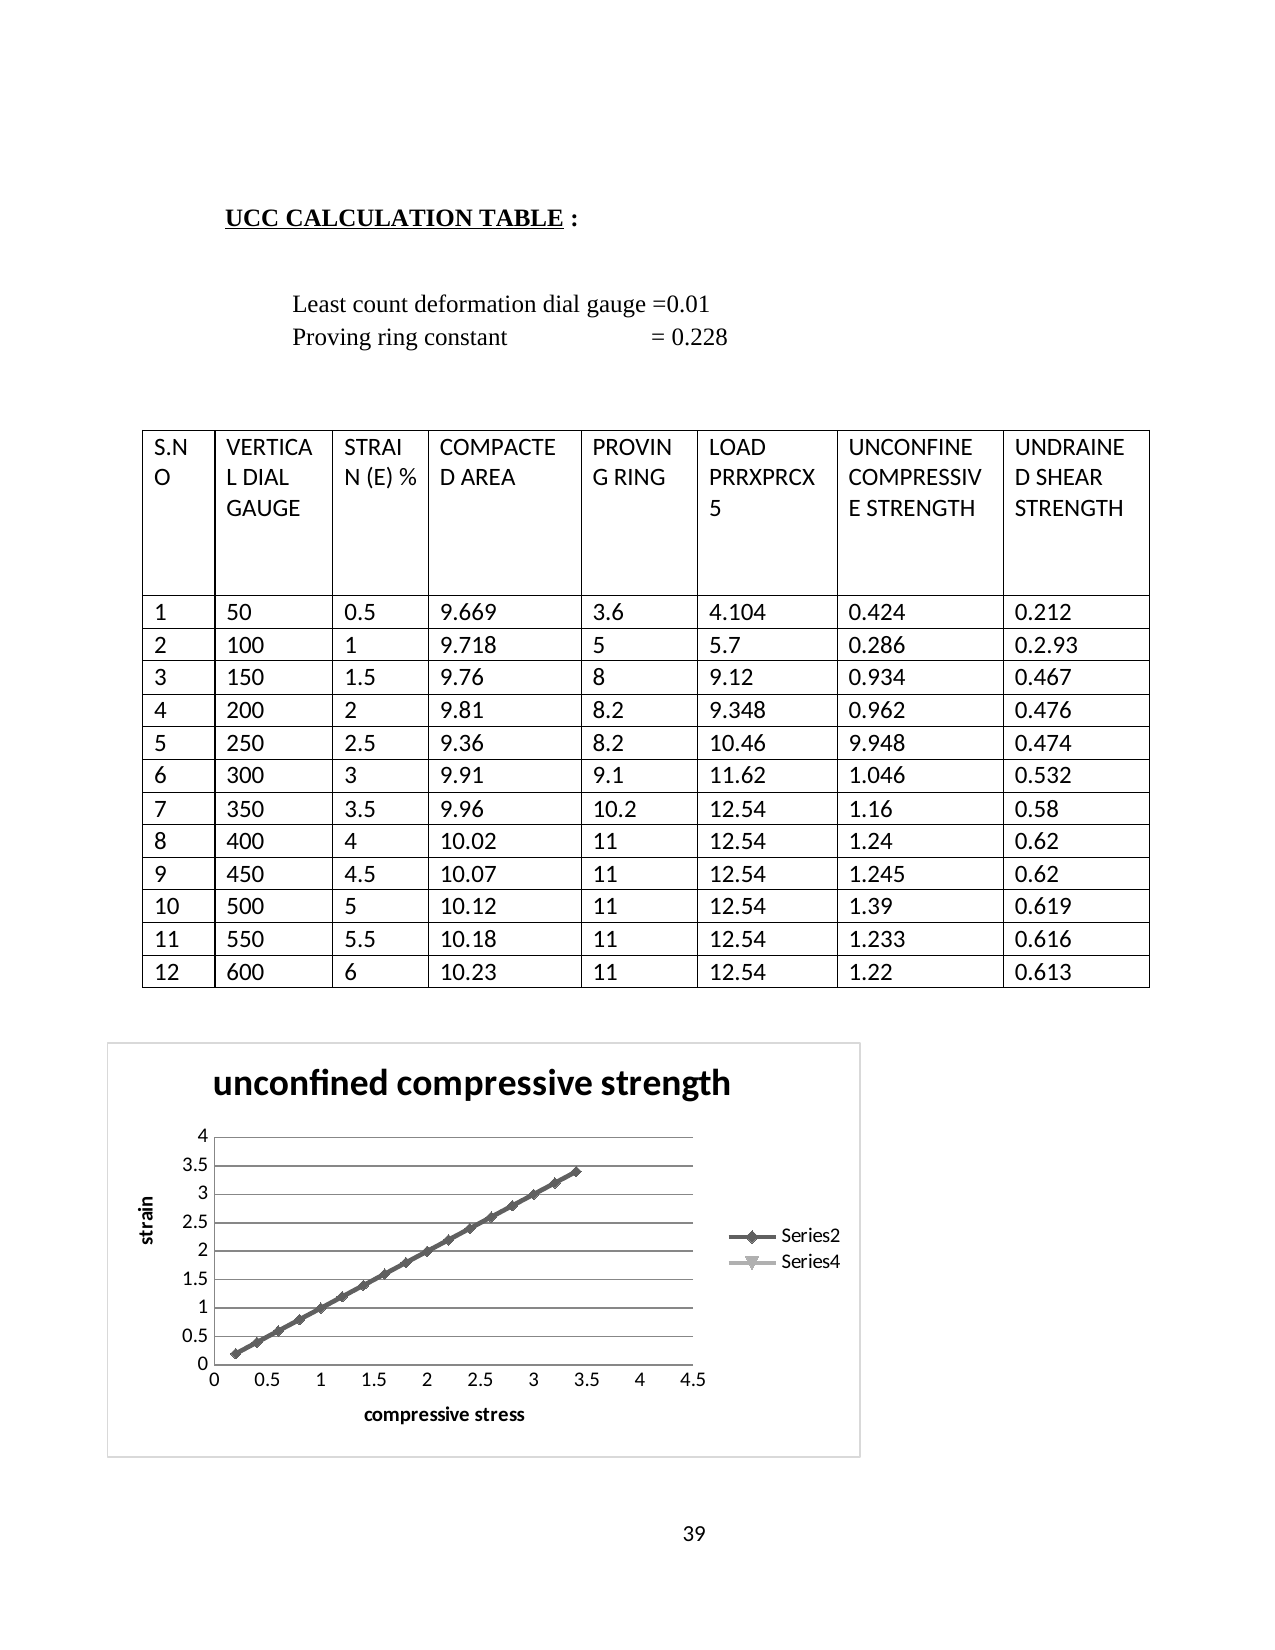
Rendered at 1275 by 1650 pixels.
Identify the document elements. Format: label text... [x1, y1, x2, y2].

table_cell 11 [582, 825, 697, 857]
table_cell 1.24 [838, 825, 1003, 857]
text UCC CALCULATION TABLE : [225, 203, 1162, 232]
table_cell 50 [216, 596, 332, 628]
table_cell 9.91 [429, 760, 581, 792]
table_cell 0.616 [1004, 923, 1149, 955]
table_cell 0.619 [1004, 890, 1149, 922]
table_cell 1.16 [838, 793, 1003, 824]
table_cell 450 [216, 858, 332, 889]
table_header UNDRAINED SHEAR STRENGTH [1004, 431, 1149, 595]
table_cell 11 [582, 890, 697, 922]
table_cell 12.54 [698, 858, 837, 889]
table_cell 6 [143, 760, 214, 792]
table_cell 12.54 [698, 956, 837, 987]
table_cell 1 [143, 596, 214, 628]
table_cell 5 [333, 890, 428, 922]
table_cell 1.22 [838, 956, 1003, 987]
table_cell 0.58 [1004, 793, 1149, 824]
table_cell 3 [143, 661, 214, 693]
table_cell 7 [143, 793, 214, 824]
table_cell 0.212 [1004, 596, 1149, 628]
table_cell 12.54 [698, 825, 837, 857]
table_cell 550 [216, 923, 332, 955]
table_cell 0.532 [1004, 760, 1149, 792]
table_cell 9.948 [838, 727, 1003, 759]
table_cell 250 [216, 727, 332, 759]
table_cell 0.934 [838, 661, 1003, 693]
table_cell 9.76 [429, 661, 581, 693]
table_cell 9.348 [698, 695, 837, 726]
table_cell 8.2 [582, 727, 697, 759]
table_cell 3.6 [582, 596, 697, 628]
table_cell 5 [582, 629, 697, 660]
table_cell 2 [143, 629, 214, 660]
table_cell 8 [143, 825, 214, 857]
table_cell 0.62 [1004, 825, 1149, 857]
table_cell 5 [143, 727, 214, 759]
table_cell 1.245 [838, 858, 1003, 889]
table_cell 6 [333, 956, 428, 987]
table_cell 10 [143, 890, 214, 922]
table_cell 0.62 [1004, 858, 1149, 889]
table_cell 11 [582, 923, 697, 955]
table_cell 11 [582, 858, 697, 889]
list Proving ring constant = 0.228 [292, 322, 1162, 351]
table_cell 0.474 [1004, 727, 1149, 759]
table_cell 1.233 [838, 923, 1003, 955]
table_cell 11 [143, 923, 214, 955]
table_cell 400 [216, 825, 332, 857]
table_cell 4.104 [698, 596, 837, 628]
table_cell 2.5 [333, 727, 428, 759]
table_cell 3 [333, 760, 428, 792]
table_header STRAIN (E) % [333, 431, 428, 595]
table_cell 1.39 [838, 890, 1003, 922]
table_cell 0.476 [1004, 695, 1149, 726]
table_cell 9.1 [582, 760, 697, 792]
table_header VERTICAL DIAL GAUGE [216, 431, 332, 595]
table_cell 2 [333, 695, 428, 726]
table_cell 10.02 [429, 825, 581, 857]
table_header COMPACTED AREA [429, 431, 581, 595]
table_cell 9.81 [429, 695, 581, 726]
table_cell 0.424 [838, 596, 1003, 628]
table_cell 4.5 [333, 858, 428, 889]
table_cell 10.12 [429, 890, 581, 922]
table_cell 10.46 [698, 727, 837, 759]
table_cell 0.962 [838, 695, 1003, 726]
table_cell 10.18 [429, 923, 581, 955]
table_header LOAD PRRXPRCX5 [698, 431, 837, 595]
table_cell 12 [143, 956, 214, 987]
table_cell 12.54 [698, 923, 837, 955]
table_cell 12.54 [698, 890, 837, 922]
table_cell 3.5 [333, 793, 428, 824]
table_header S.NO [143, 431, 214, 595]
table_cell 10.2 [582, 793, 697, 824]
table_cell 1 [333, 629, 428, 660]
table_header PROVING RING [582, 431, 697, 595]
table_cell 300 [216, 760, 332, 792]
table_header UNCONFINE COMPRESSIVE STRENGTH [838, 431, 1003, 595]
table_cell 11.62 [698, 760, 837, 792]
table_cell 0.467 [1004, 661, 1149, 693]
table_cell 350 [216, 793, 332, 824]
table_cell 12.54 [698, 793, 837, 824]
table_cell 9.36 [429, 727, 581, 759]
table_cell 9 [143, 858, 214, 889]
table_cell 150 [216, 661, 332, 693]
table_cell 9.12 [698, 661, 837, 693]
list Least count deformation dial gauge =0.01 [292, 289, 1162, 318]
table_cell 0.286 [838, 629, 1003, 660]
table_cell 8.2 [582, 695, 697, 726]
table_cell 500 [216, 890, 332, 922]
table_cell 1.5 [333, 661, 428, 693]
table_cell 4 [143, 695, 214, 726]
table_cell 0.2.93 [1004, 629, 1149, 660]
table_cell 11 [582, 956, 697, 987]
table_cell 10.23 [429, 956, 581, 987]
table_cell 10.07 [429, 858, 581, 889]
table_cell 5.7 [698, 629, 837, 660]
table_cell 8 [582, 661, 697, 693]
table_cell 9.669 [429, 596, 581, 628]
table_cell 5.5 [333, 923, 428, 955]
table_cell 200 [216, 695, 332, 726]
table_cell 100 [216, 629, 332, 660]
table_cell 0.5 [333, 596, 428, 628]
table_cell 0.613 [1004, 956, 1149, 987]
table_cell 4 [333, 825, 428, 857]
table_cell 600 [216, 956, 332, 987]
table_cell 9.96 [429, 793, 581, 824]
table_cell 1.046 [838, 760, 1003, 792]
table_cell 9.718 [429, 629, 581, 660]
